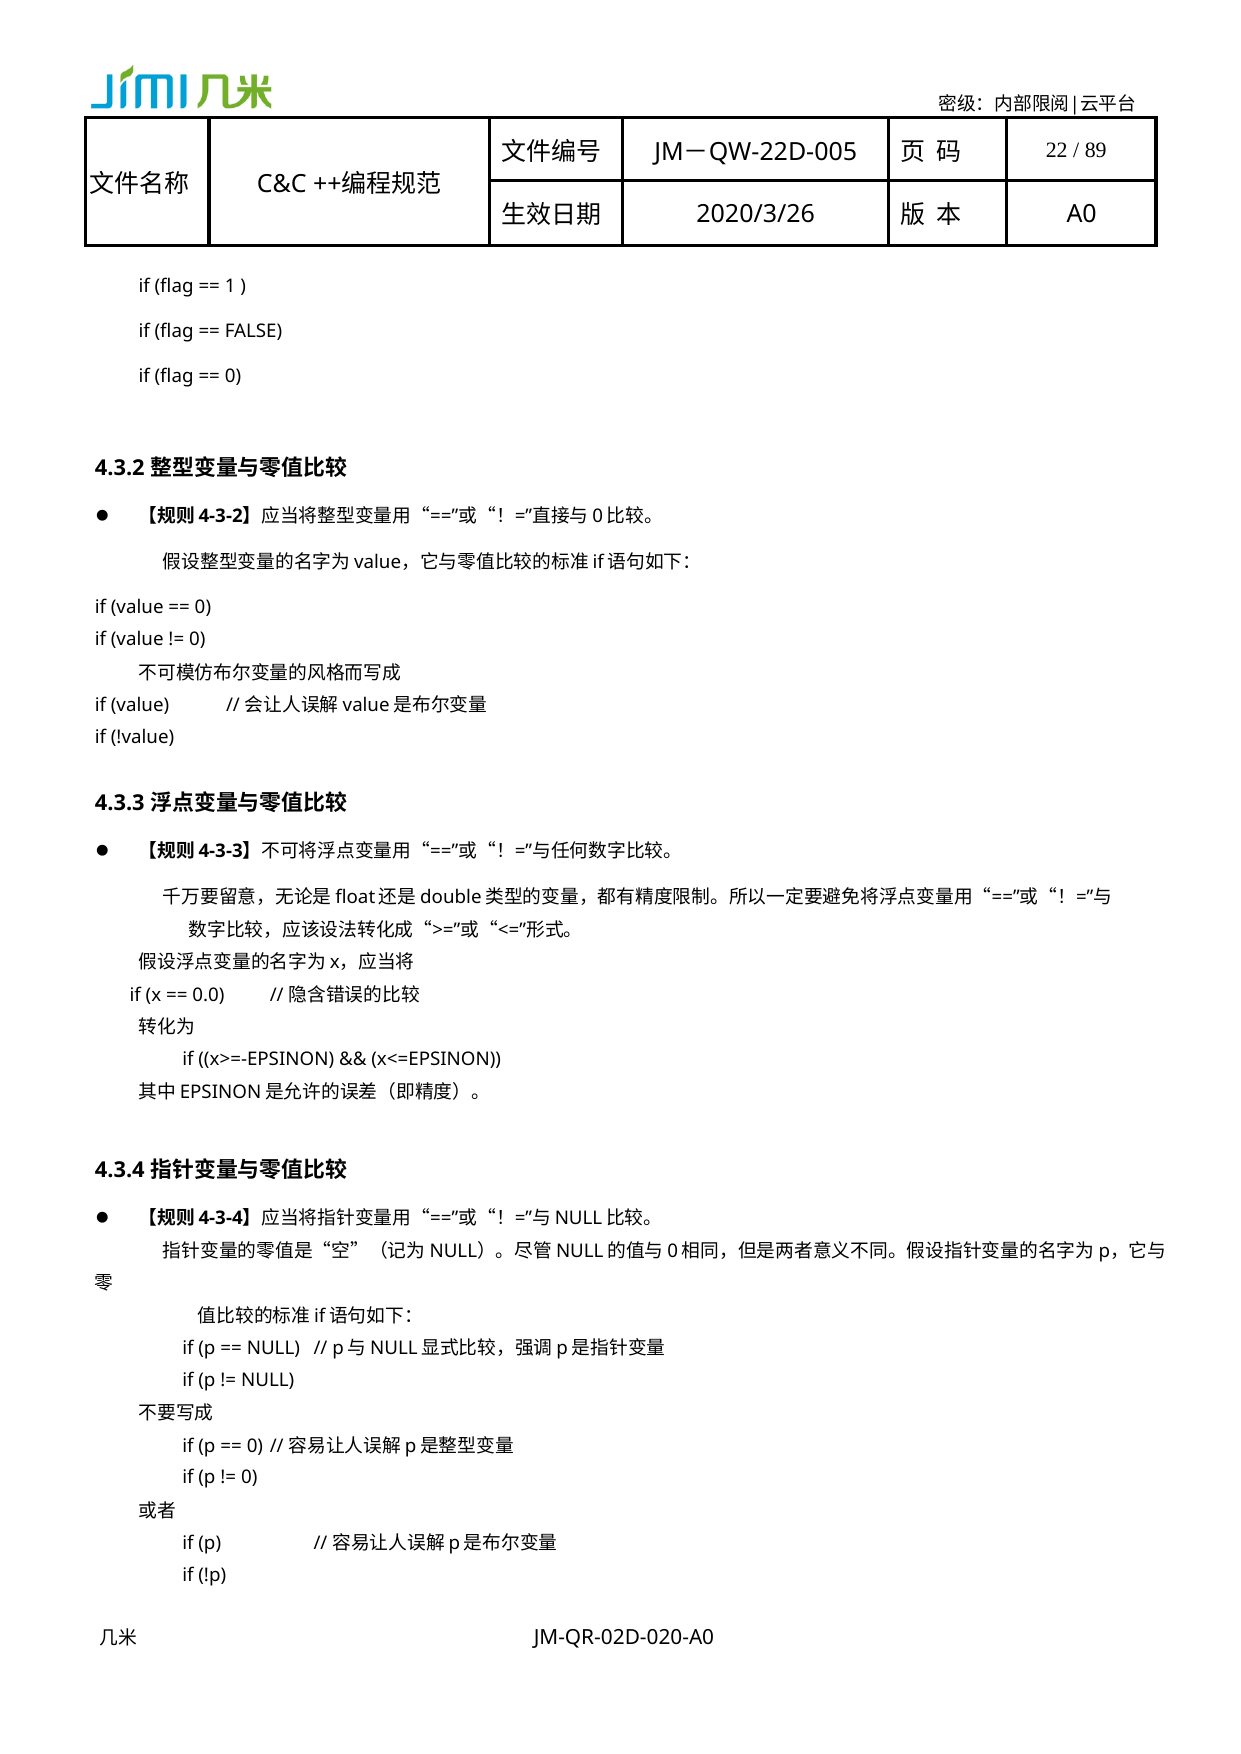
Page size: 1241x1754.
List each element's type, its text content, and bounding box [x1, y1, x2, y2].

text 假设整型变量的名字为value，它与零值比较的标准if语句如下： [94, 544, 1167, 576]
text if (value) // 会让人误解 value是布尔变量 [94, 687, 1167, 720]
text 不要写成 [94, 1395, 1167, 1428]
picture [88, 65, 274, 111]
text if (p == 0) // 容易让人误解p是整型变量 [94, 1428, 1167, 1460]
text if (p == NULL) // p与NULL显式比较，强调p是指针变量 [94, 1330, 1167, 1363]
text 转化为 [94, 1009, 1167, 1042]
text 或者 [94, 1493, 1167, 1525]
text if (p != NULL) [94, 1363, 1167, 1395]
text 4.3.2 整型变量与零值比较 [94, 449, 1167, 482]
text 其中EPSINON是允许的误差（即精度）。 [94, 1074, 1167, 1107]
list 【规则4-3-3】不可将浮点变量用“==”或“！=”与任何数字比较。 [94, 833, 1167, 866]
text if (value == 0) [94, 590, 1167, 622]
text if (!p) [94, 1558, 1167, 1590]
text 4.3.4 指针变量与零值比较 [94, 1152, 1167, 1184]
text if (x == 0.0) // 隐含错误的比较 [94, 977, 1167, 1009]
text 指针变量的零值是“空”（记为NULL）。尽管NULL的值与0相同，但是两者意义不同。假设指针变量的名字为p，它与零 [94, 1233, 1167, 1298]
text if (flag == FALSE) [94, 314, 1167, 346]
text 数字比较，应该设法转化成“>=”或“<=”形式。 [94, 912, 1167, 944]
text if (value != 0) [94, 622, 1167, 655]
text if ((x>=-EPSINON) && (x<=EPSINON)) [138, 1042, 1167, 1074]
text if (!value) [94, 720, 1167, 752]
text 4.3.3 浮点变量与零值比较 [94, 785, 1167, 817]
text 千万要留意，无论是float还是double类型的变量，都有精度限制。所以一定要避免将浮点变量用“==”或“！=”与 [94, 879, 1167, 912]
text if (p != 0) [94, 1460, 1167, 1493]
list 【规则4-3-2】应当将整型变量用“==”或“！=”直接与0比较。 [94, 498, 1167, 530]
text if (p) // 容易让人误解p是布尔变量 [138, 1525, 1167, 1558]
text 不可模仿布尔变量的风格而写成 [94, 655, 1167, 687]
text 假设浮点变量的名字为x，应当将 [94, 944, 1167, 977]
text if (flag == 0) [94, 359, 1167, 391]
list 【规则4-3-4】应当将指针变量用“==”或“！=”与NULL比较。 [94, 1200, 1167, 1233]
text 值比较的标准if语句如下： [94, 1298, 1167, 1330]
text if (flag == 1 ) [94, 155, 1167, 301]
